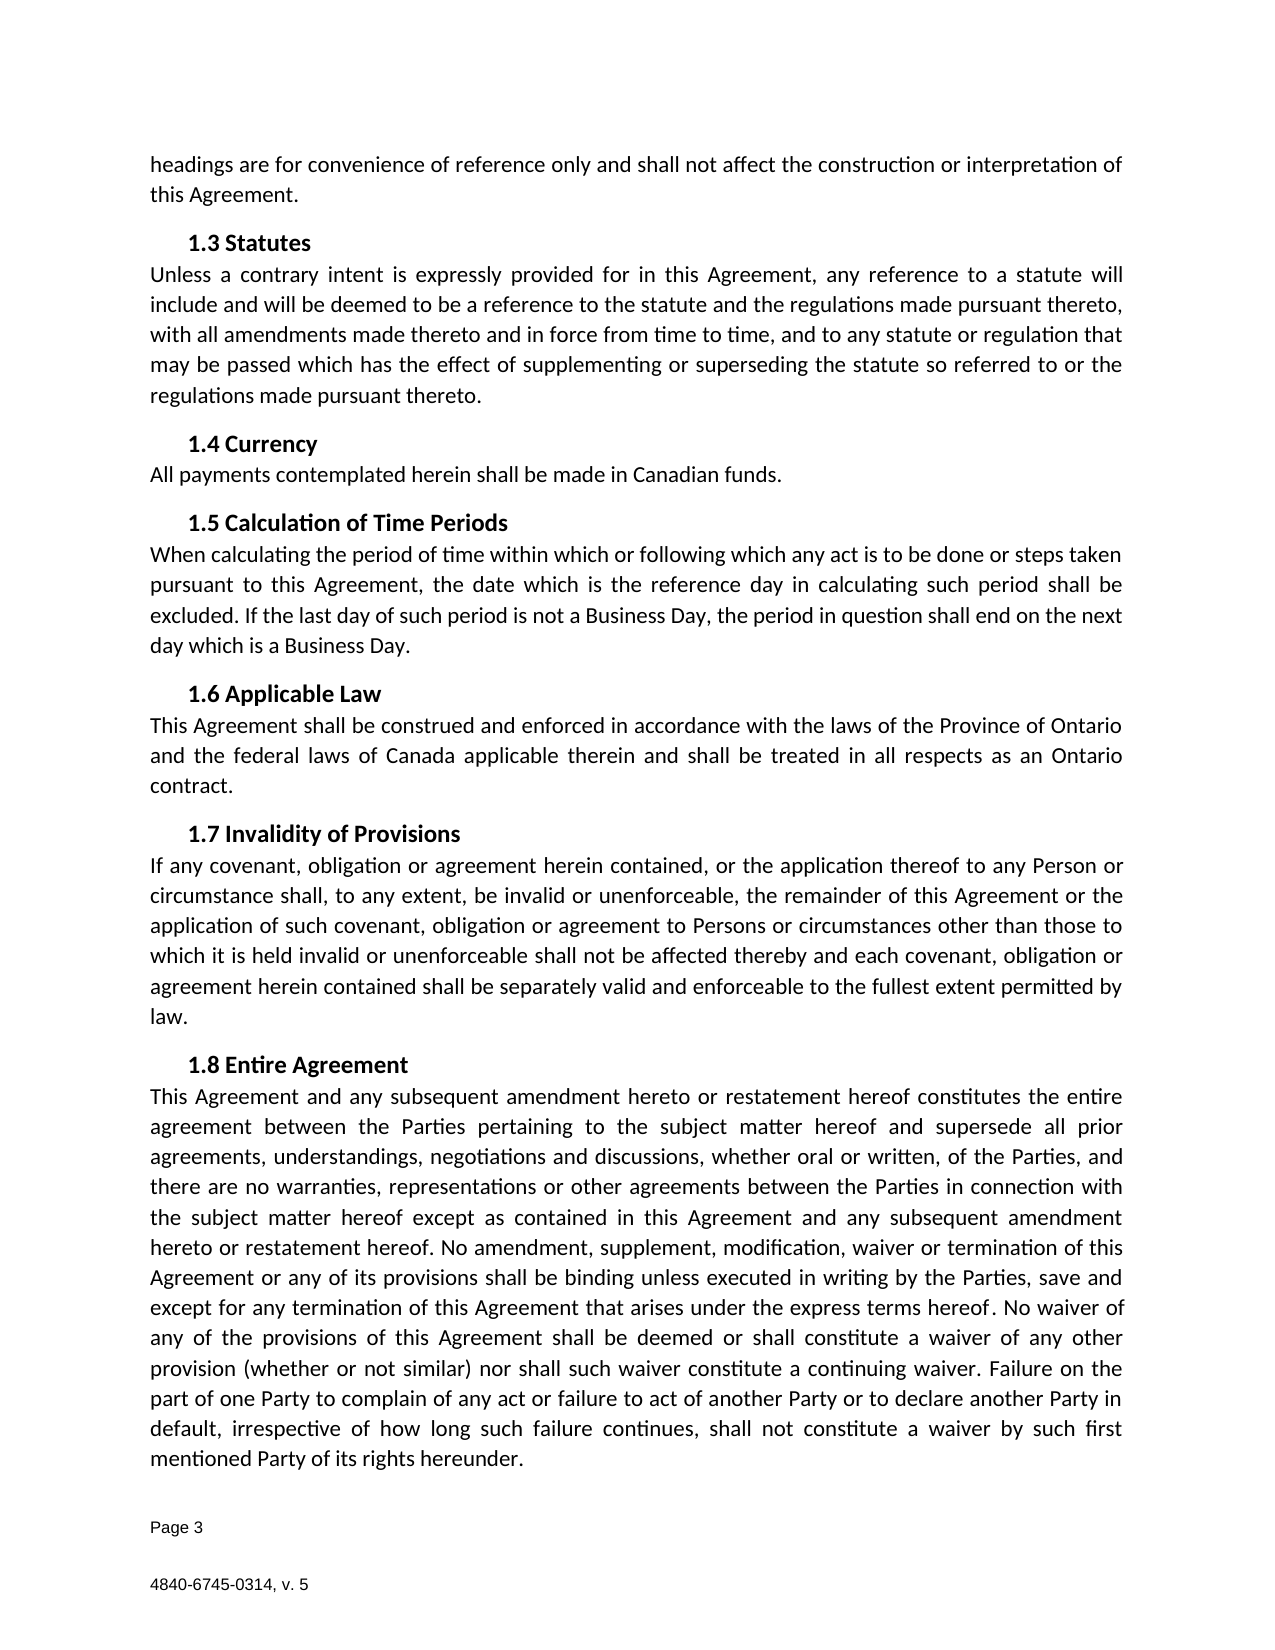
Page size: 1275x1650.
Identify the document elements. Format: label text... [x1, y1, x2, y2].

text When calculating the period of time within which or following which any act is to be done or steps taken pursuant to this Agreement, the date which is the reference day in calculating such period shall be excluded. If the last day of such period is not a Business Day, the period in question shall end on the next day which is a Business Day. [150, 540, 1125, 659]
text Unless a contrary intent is expressly provided for in this Agreement, any reference to a statute will include and will be deemed to be a reference to the statute and the regulations made pursuant thereto, with all amendments made thereto and in force from time to time, and to any statute or regulation that may be passed which has the effect of supplementing or superseding the statute so referred to or the regulations made pursuant thereto. [150, 260, 1125, 409]
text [150, 150, 1125, 208]
text Invalidity of Provisions [187, 818, 1125, 849]
text Currency [187, 428, 1125, 458]
text Statutes [187, 227, 1125, 258]
text This Agreement and any subsequent amendment hereto or restatement hereof constitutes the entire agreement between the Parties pertaining to the subject matter hereof and supersede all prior agreements, understandings, negotiations and discussions, whether oral or written, of the Parties, and there are no warranties, representations or other agreements between the Parties in connection with the subject matter hereof except as contained in this Agreement and any subsequent amendment hereto or restatement hereof. No amendment, supplement, modification, waiver or termination of this Agreement or any of its provisions shall be binding unless executed in writing by the Parties, save and except for any termination of this Agreement that arises under the express terms hereof. No waiver of any of the provisions of this Agreement shall be deemed or shall constitute a waiver of any other provision (whether or not similar) nor shall such waiver constitute a continuing waiver. Failure on the part of one Party to complain of any act or failure to act of another Party or to declare another Party in default, irrespective of how long such failure continues, shall not constitute a waiver by such first mentioned Party of its rights hereunder. [150, 1082, 1125, 1472]
text This Agreement shall be construed and enforced in accordance with the laws of the Province of Ontario and the federal laws of Canada applicable therein and shall be treated in all respects as an Ontario contract. [150, 711, 1125, 799]
text Calculation of Time Periods [187, 507, 1125, 538]
text Applicable Law [187, 678, 1125, 708]
text Entire Agreement [187, 1049, 1125, 1079]
text All payments contemplated herein shall be made in Canadian funds. [150, 461, 1125, 489]
text If any covenant, obligation or agreement herein contained, or the application thereof to any Person or circumstance shall, to any extent, be invalid or unenforceable, the remainder of this Agreement or the application of such covenant, obligation or agreement to Persons or circumstances other than those to which it is held invalid or unenforceable shall not be affected thereby and each covenant, obligation or agreement herein contained shall be separately valid and enforceable to the fullest extent permitted by law. [150, 851, 1125, 1030]
